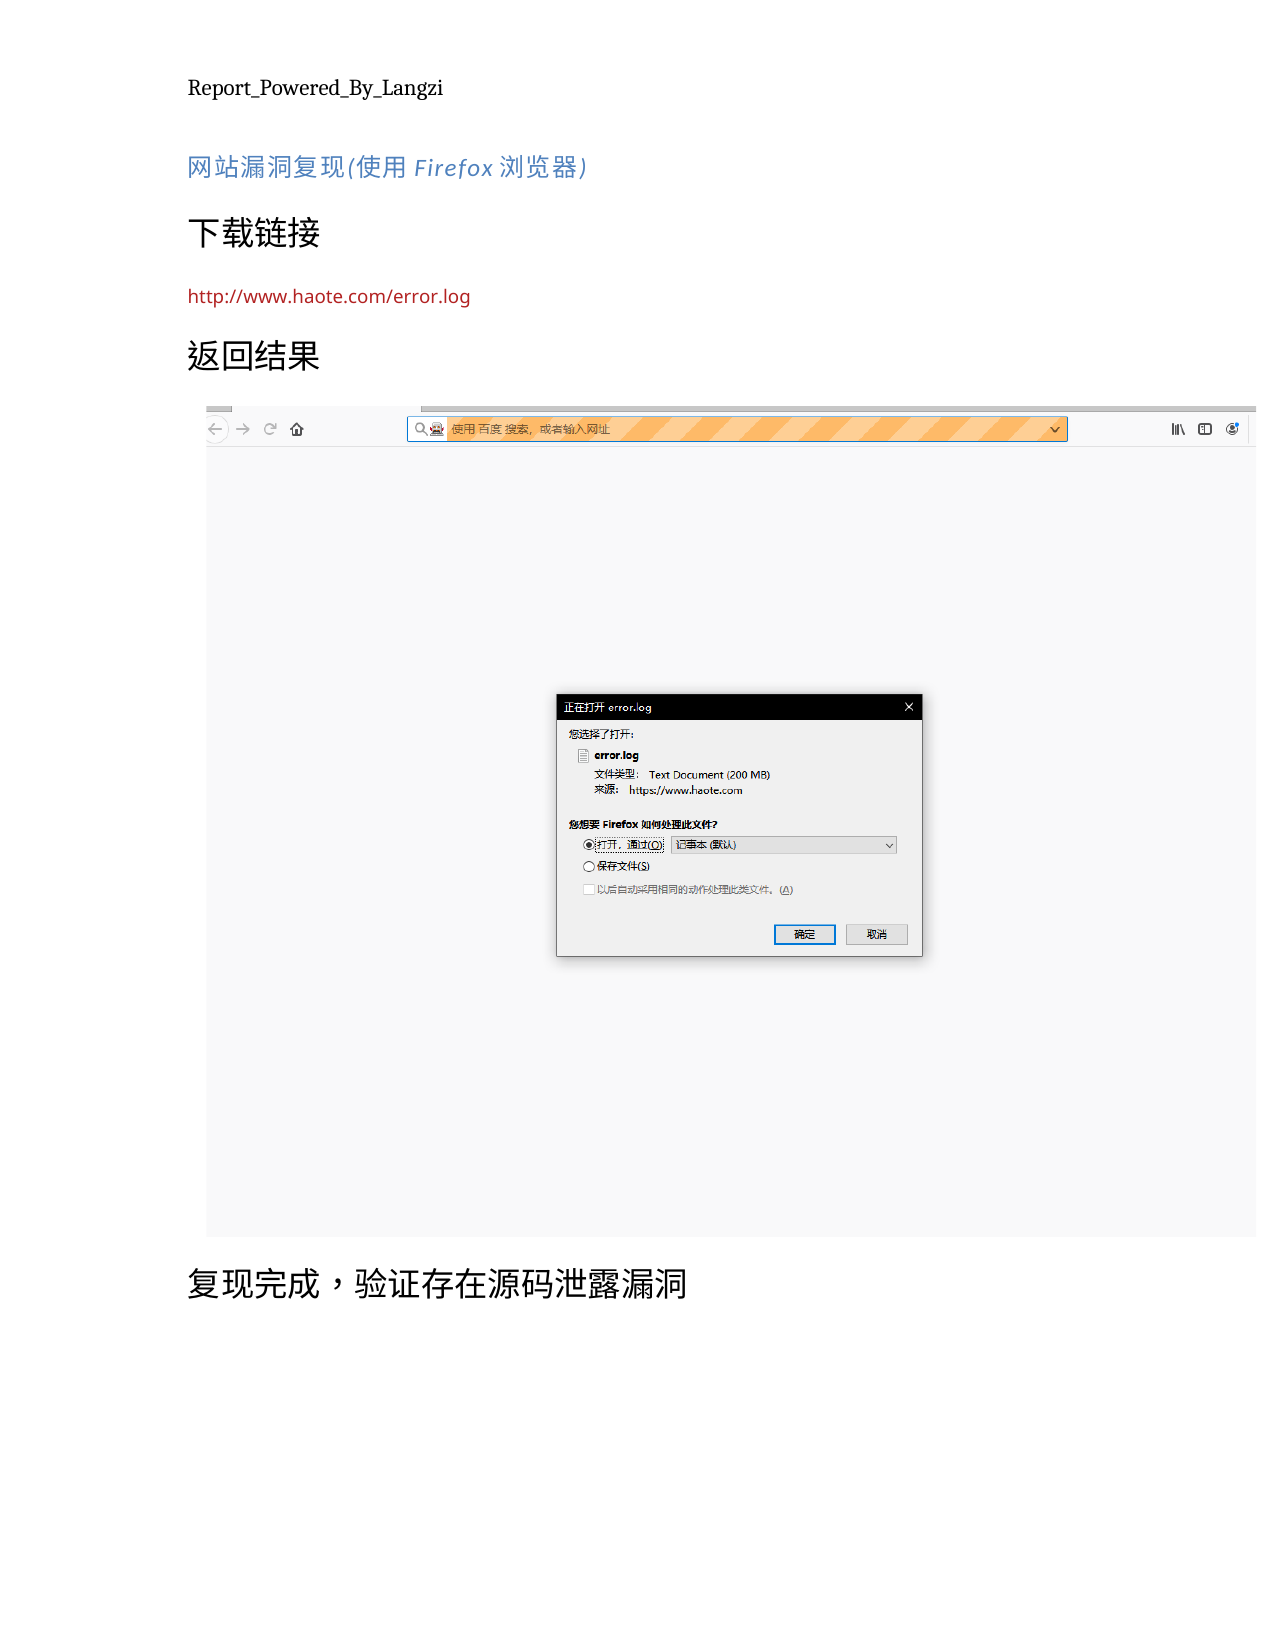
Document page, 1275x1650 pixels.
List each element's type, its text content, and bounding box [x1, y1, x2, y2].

text 复现完成，验证存在源码泄露漏洞 [187, 1261, 1087, 1306]
text http://www.haote.com/error.log [187, 283, 1087, 308]
subtitle 网站漏洞复现(使用Firefox浏览器) [187, 150, 1087, 184]
text 下载链接 [187, 210, 1087, 255]
picture [206, 406, 1257, 1237]
text 返回结果 [187, 333, 1087, 378]
